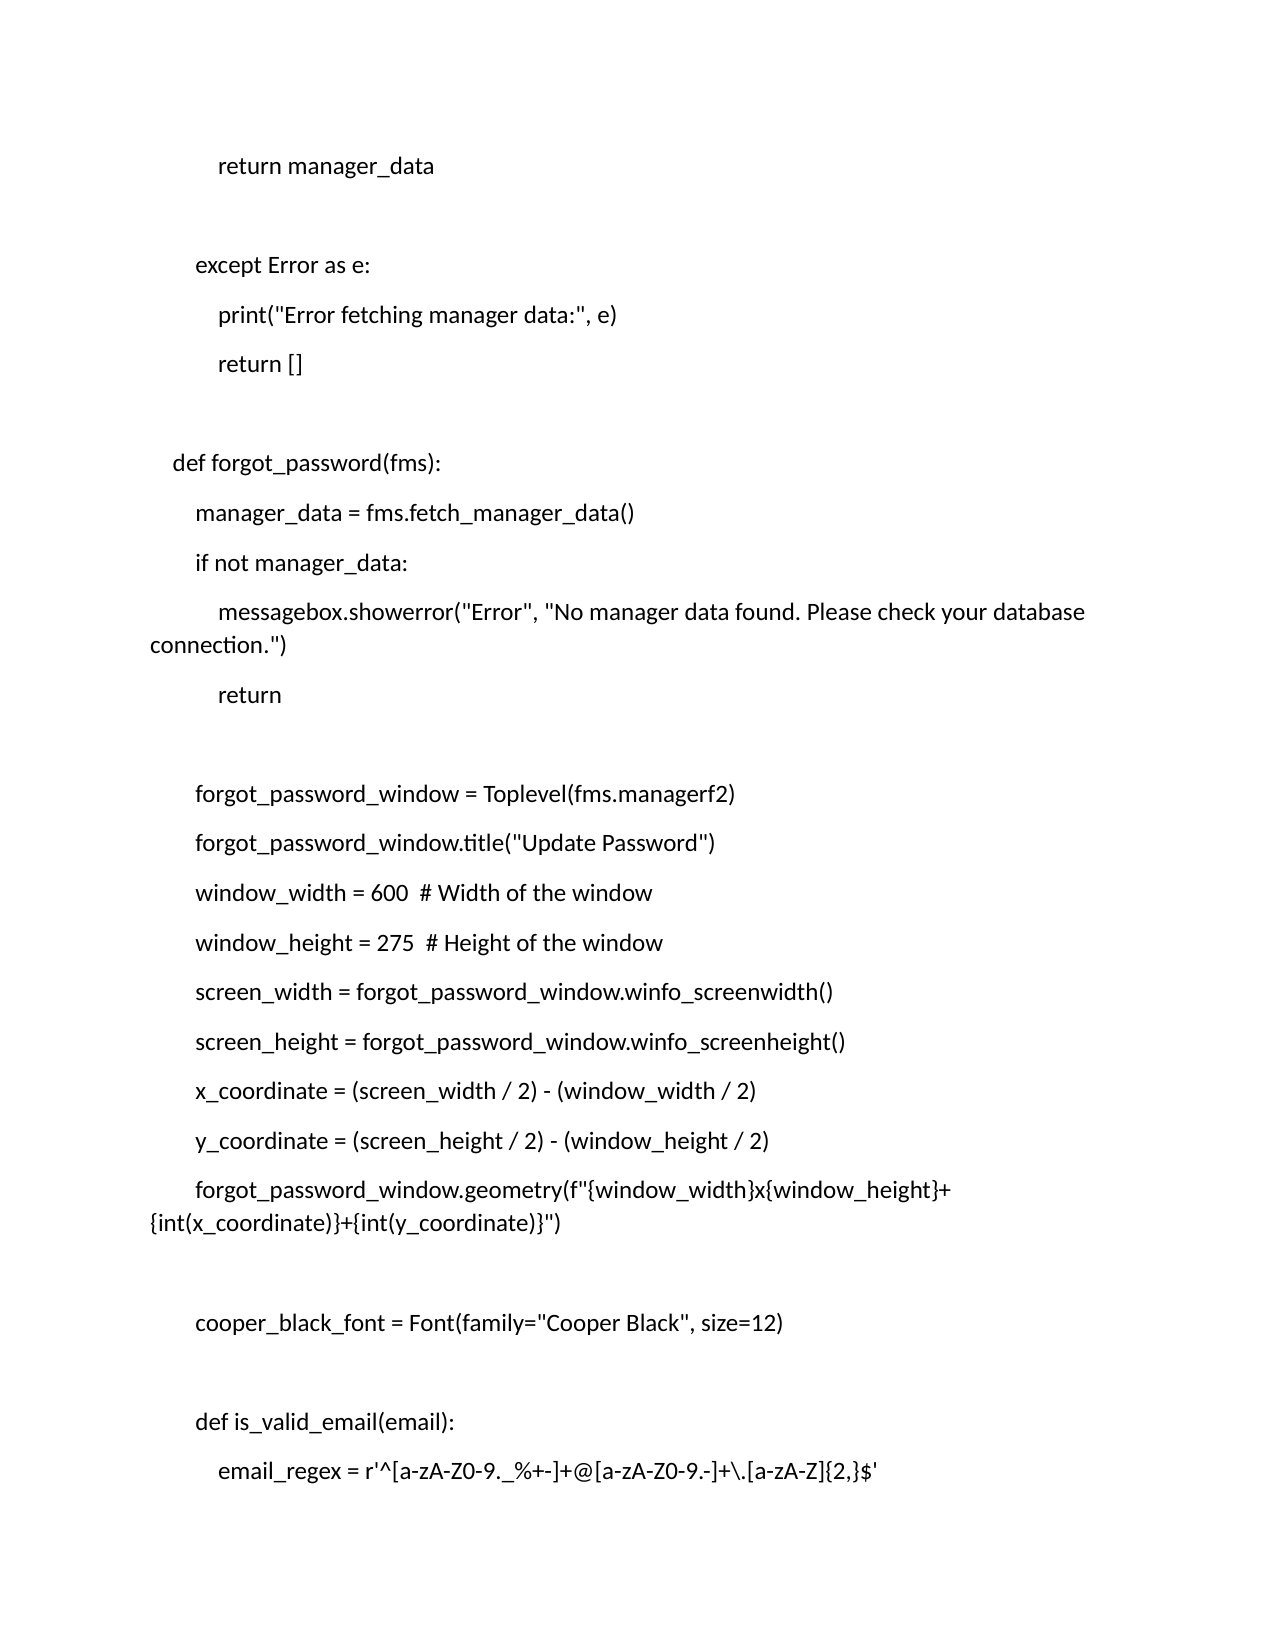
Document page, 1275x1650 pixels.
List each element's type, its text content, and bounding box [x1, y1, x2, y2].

text forgot_password_window.geometry(f"{window_width}x{window_height}+{int(x_coordinate)}+{int(y_coordinate)}") [150, 1174, 1125, 1238]
text screen_width = forgot_password_window.winfo_screenwidth() [150, 976, 1125, 1007]
text return [] [150, 348, 1125, 379]
text cooper_black_font = Font(family="Cooper Black", size=12) [150, 1307, 1125, 1337]
text forgot_password_window = Toplevel(fms.managerf2) [150, 778, 1125, 808]
text email_regex = r'^[a-zA-Z0-9._%+-]+@[a-zA-Z0-9.-]+\.[a-zA-Z]{2,}$' [150, 1455, 1125, 1486]
text return manager_data [150, 150, 1125, 181]
text if not manager_data: [150, 547, 1125, 577]
text screen_height = forgot_password_window.winfo_screenheight() [150, 1026, 1125, 1056]
text def is_valid_email(email): [150, 1406, 1125, 1436]
text y_coordinate = (screen_height / 2) - (window_height / 2) [150, 1125, 1125, 1156]
text def forgot_password(fms): [150, 447, 1125, 478]
text window_height = 275 # Height of the window [150, 927, 1125, 957]
text print("Error fetching manager data:", e) [150, 299, 1125, 329]
text x_coordinate = (screen_width / 2) - (window_width / 2) [150, 1075, 1125, 1106]
text window_width = 600 # Width of the window [150, 877, 1125, 908]
text except Error as e: [150, 249, 1125, 280]
text return [150, 679, 1125, 709]
text manager_data = fms.fetch_manager_data() [150, 497, 1125, 528]
text messagebox.showerror("Error", "No manager data found. Please check your database connection.") [150, 596, 1125, 660]
text forgot_password_window.title("Update Password") [150, 827, 1125, 858]
